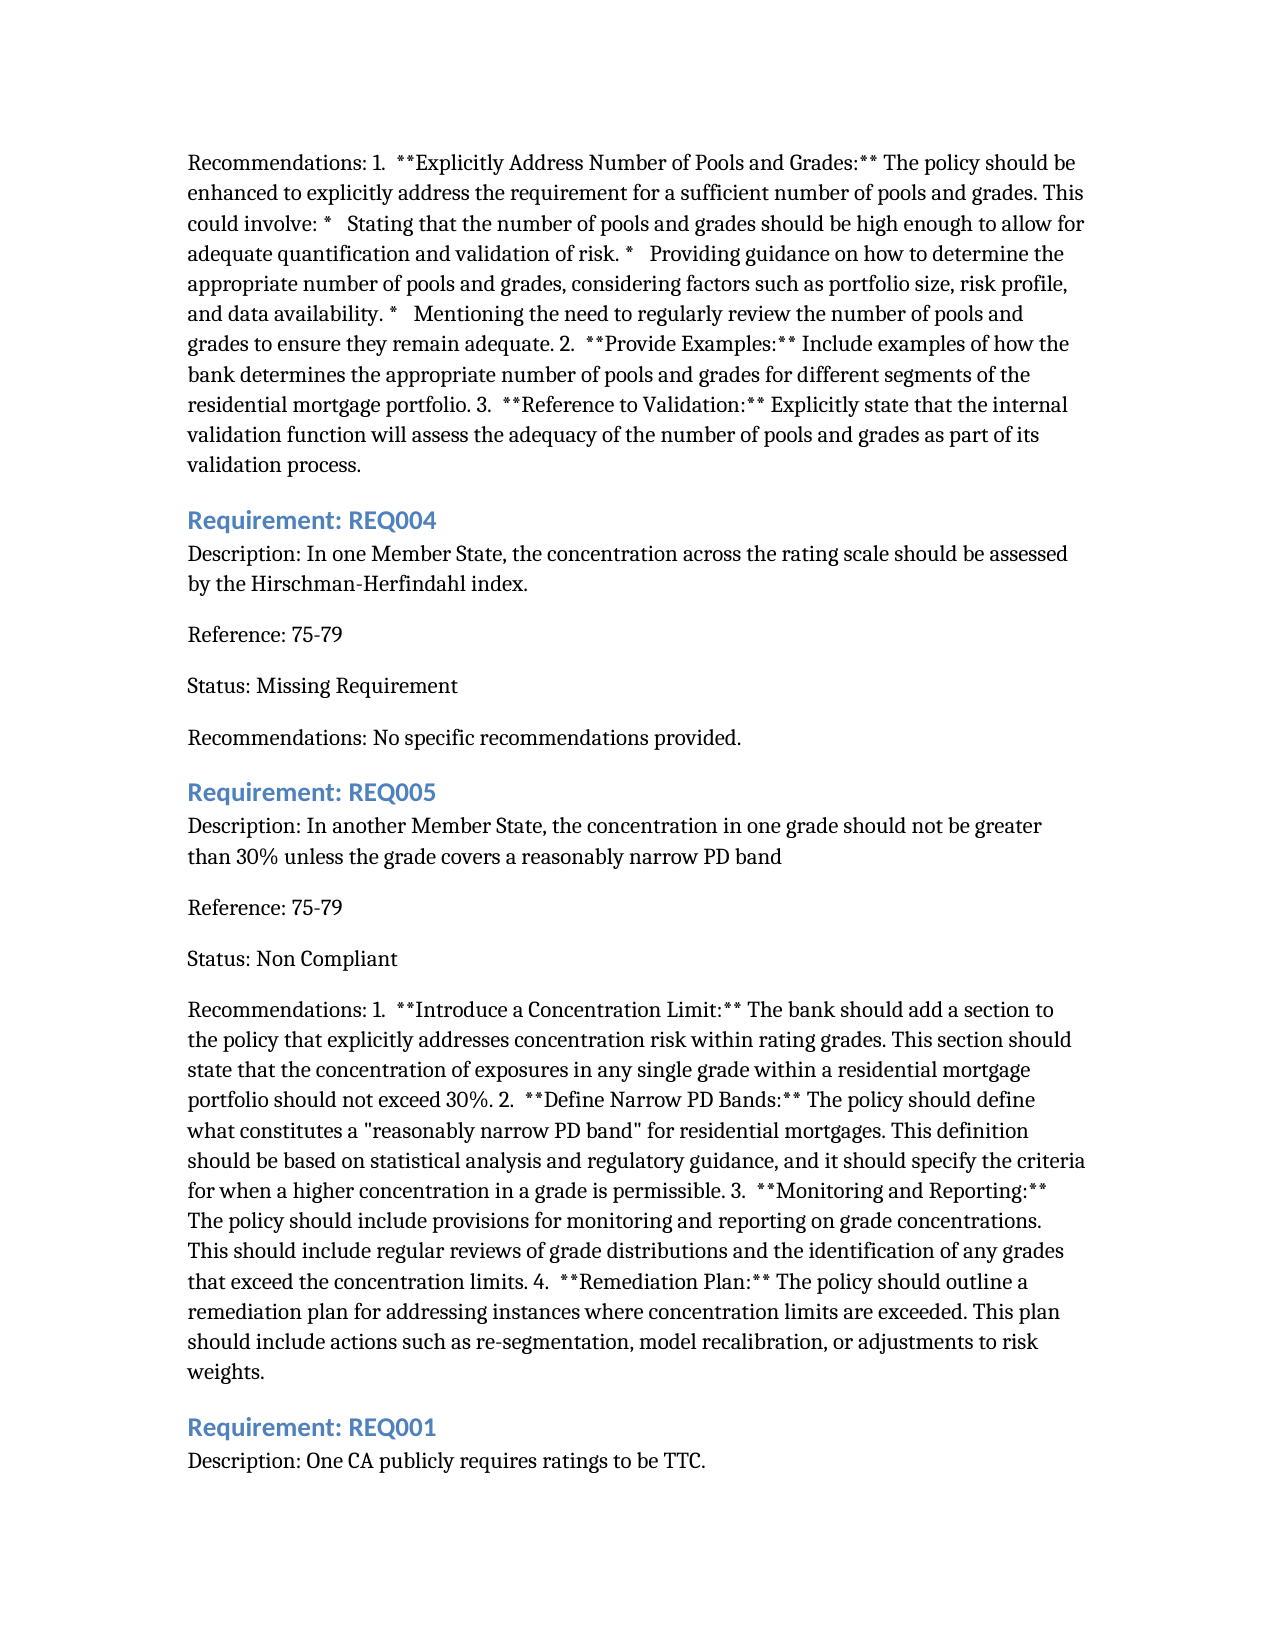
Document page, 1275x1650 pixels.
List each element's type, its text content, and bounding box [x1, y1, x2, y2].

subtitle Requirement: REQ004 [187, 503, 1087, 536]
text Status: Missing Requirement [187, 673, 1087, 700]
text Reference: 75-79 [187, 622, 1087, 649]
text Description: In another Member State, the concentration in one grade should not be greater than 30% unless the grade covers a reasonably narrow PD band [187, 813, 1087, 870]
text Description: In one Member State, the concentration across the rating scale should be assessed by the Hirschman-Herfindahl index. [187, 541, 1087, 598]
subtitle Requirement: REQ005 [187, 775, 1087, 808]
text Status: Non Compliant [187, 946, 1087, 972]
text Description: One CA publicly requires ratings to be TTC. [187, 1448, 1087, 1474]
text Recommendations: 1. **Introduce a Concentration Limit:** The bank should add a section to the policy that explicitly addresses concentration risk within rating grades. This section should state that the concentration of exposures in any single grade within a residential mortgage portfolio should not exceed 30%. 2. **Define Narrow PD Bands:** The policy should define what constitutes a "reasonably narrow PD band" for residential mortgages. This definition should be based on statistical analysis and regulatory guidance, and it should specify the criteria for when a higher concentration in a grade is permissible. 3. **Monitoring and Reporting:** The policy should include provisions for monitoring and reporting on grade concentrations. This should include regular reviews of grade distributions and the identification of any grades that exceed the concentration limits. 4. **Remediation Plan:** The policy should outline a remediation plan for addressing instances where concentration limits are exceeded. This plan should include actions such as re-segmentation, model recalibration, or adjustments to risk weights. [187, 997, 1087, 1386]
text Reference: 75-79 [187, 894, 1087, 921]
subtitle Requirement: REQ001 [187, 1410, 1087, 1443]
text Recommendations: No specific recommendations provided. [187, 724, 1087, 751]
text Recommendations: 1. **Explicitly Address Number of Pools and Grades:** The policy should be enhanced to explicitly address the requirement for a sufficient number of pools and grades. This could involve: * Stating that the number of pools and grades should be high enough to allow for adequate quantification and validation of risk. * Providing guidance on how to determine the appropriate number of pools and grades, considering factors such as portfolio size, risk profile, and data availability. * Mentioning the need to regularly review the number of pools and grades to ensure they remain adequate. 2. **Provide Examples:** Include examples of how the bank determines the appropriate number of pools and grades for different segments of the residential mortgage portfolio. 3. **Reference to Validation:** Explicitly state that the internal validation function will assess the adequacy of the number of pools and grades as part of its validation process. [187, 150, 1087, 478]
